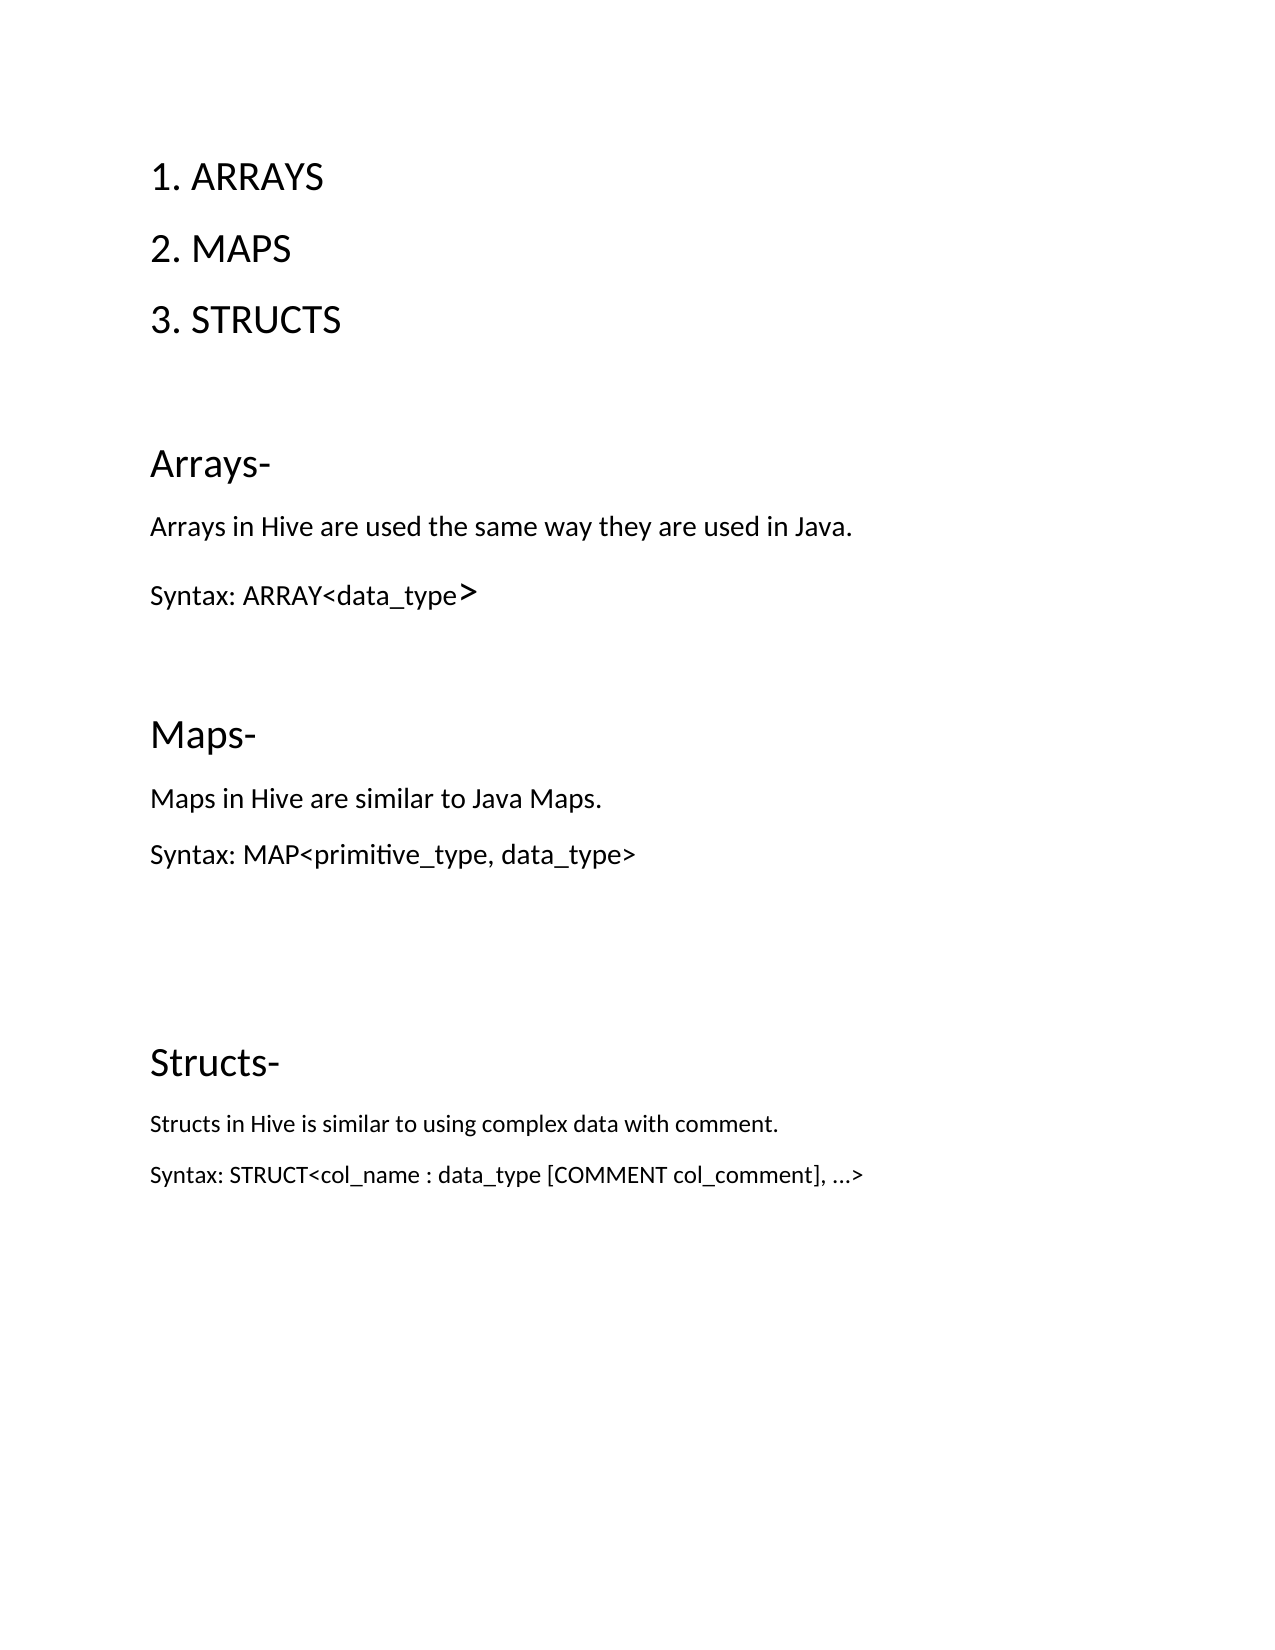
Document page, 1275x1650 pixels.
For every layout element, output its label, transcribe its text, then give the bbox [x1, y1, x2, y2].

text Syntax: MAP<primitive_type, data_type> [150, 836, 1125, 872]
text 2. MAPS [150, 222, 1125, 272]
text Structs- [150, 1036, 1125, 1087]
text Maps in Hive are similar to Java Maps. [150, 780, 1125, 815]
text Syntax: STRUCT<col_name : data_type [COMMENT col_comment], ...> [150, 1159, 1125, 1189]
text Syntax: ARRAY<data_type> [150, 565, 1125, 616]
text Maps- [150, 708, 1125, 759]
text 3. STRUCTS [150, 293, 1125, 344]
text Arrays in Hive are used the same way they are used in Java. [150, 508, 1125, 544]
text Arrays- [150, 437, 1125, 487]
text 1. ARRAYS [150, 150, 1125, 201]
text Structs in Hive is similar to using complex data with comment. [150, 1108, 1125, 1138]
